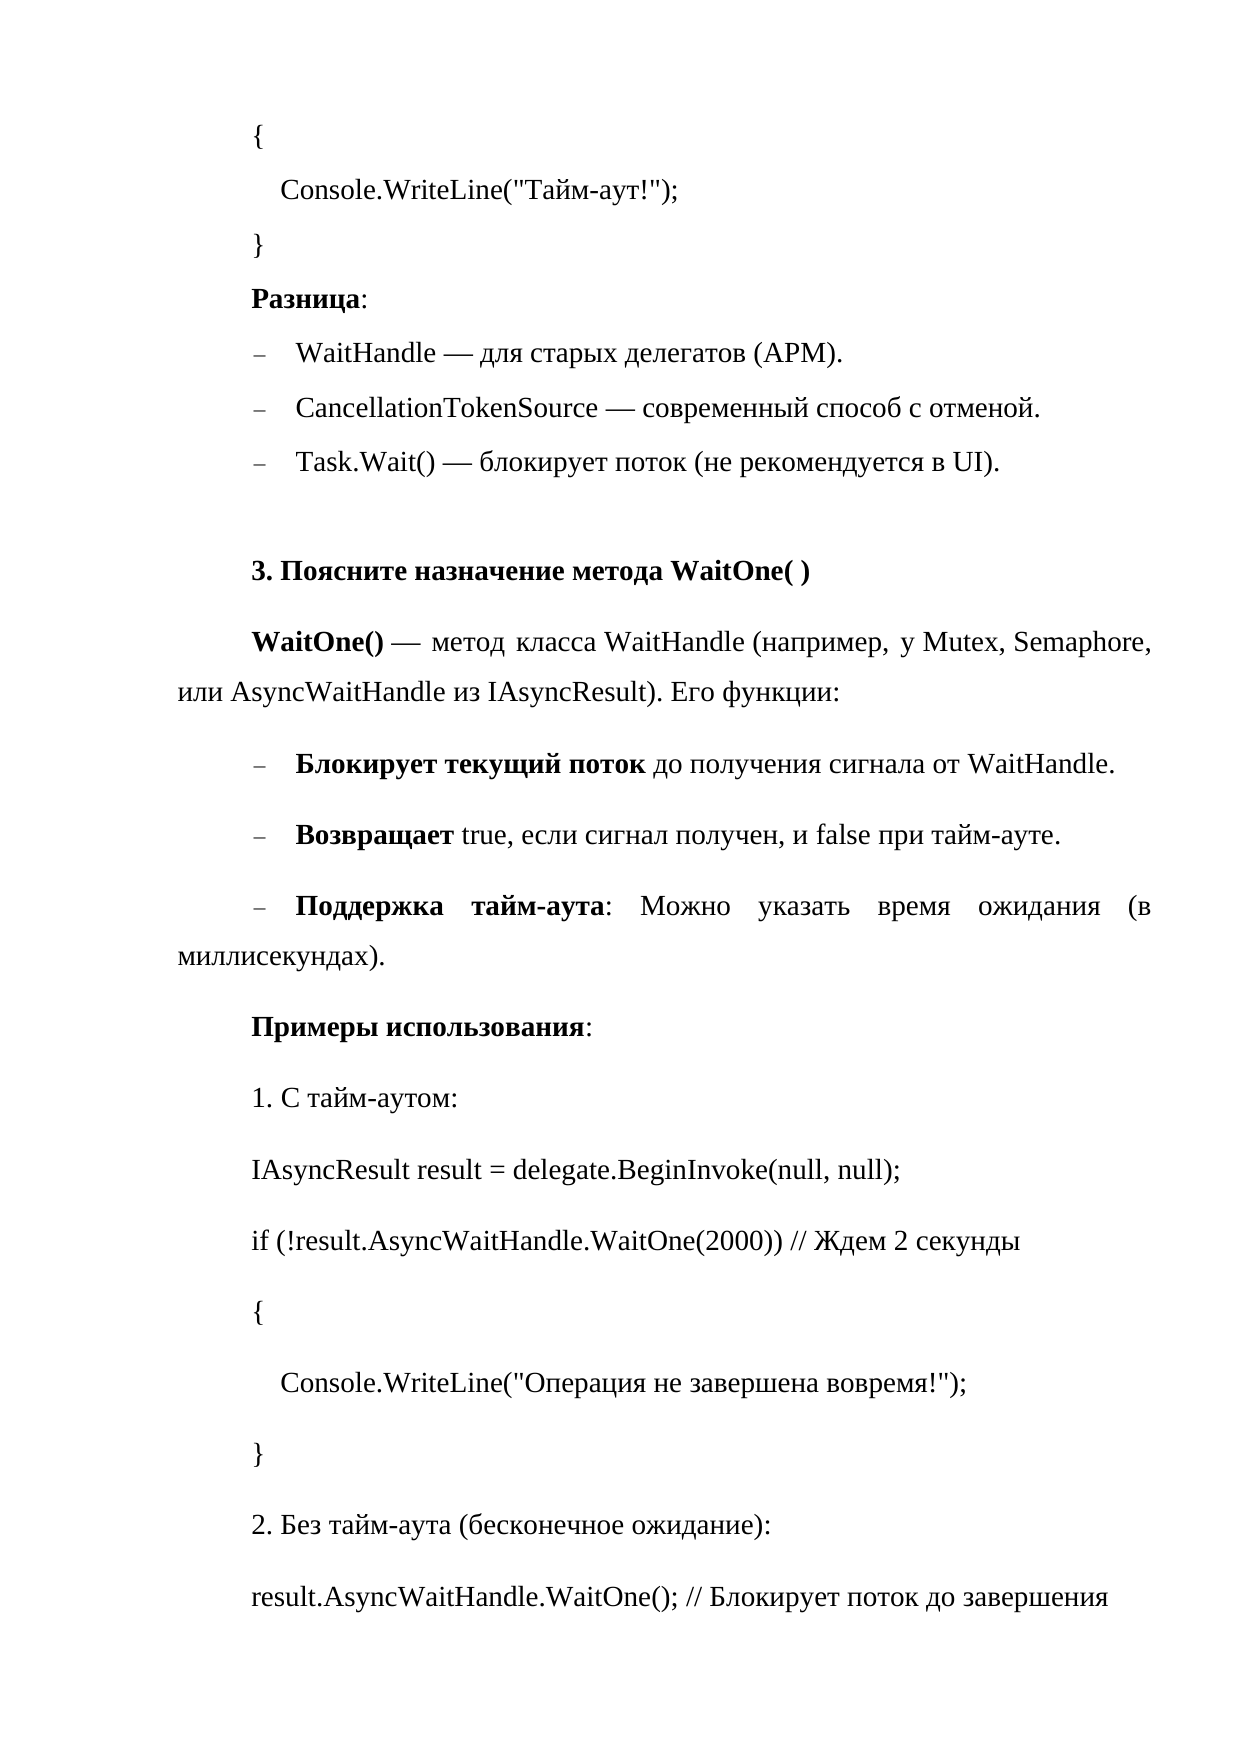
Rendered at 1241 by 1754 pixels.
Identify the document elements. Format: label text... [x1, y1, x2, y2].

list CancellationTokenSource — современный способ с отменой. [177, 390, 1152, 423]
text 3. Поясните назначение метода WaitOne( ) [177, 553, 1152, 587]
list Task.Wait() — блокирует поток (не рекомендуется в UI). [177, 444, 1152, 478]
list WaitHandle — для старых делегатов (APM). [177, 336, 1152, 369]
text if (!result.AsyncWaitHandle.WaitOne(2000)) // Ждем 2 секунды [177, 1223, 1152, 1256]
text } [177, 1436, 1152, 1470]
text } [177, 227, 1152, 260]
list Поддержка тайм-аута: Можно указать время ожидания (в миллисекундах). [177, 888, 1152, 972]
text Console.WriteLine("Операция не завершена вовремя!"); [177, 1365, 1152, 1399]
text WaitOne() — метод класса WaitHandle (например, у Mutex, Semaphore, или AsyncWaitHandle из IAsyncResult). Его функции: [177, 624, 1152, 708]
list С тайм-аутом: [177, 1081, 1152, 1114]
list Блокирует текущий поток до получения сигнала от WaitHandle. [177, 746, 1152, 779]
text Примеры использования: [177, 1009, 1152, 1043]
text Разница: [177, 281, 1152, 315]
text Console.WriteLine("Тайм-аут!"); [177, 172, 1152, 206]
text 2. Без тайм-аута (бесконечное ожидание): [177, 1507, 1152, 1541]
text { [177, 1294, 1152, 1328]
text IAsyncResult result = delegate.BeginInvoke(null, null); [177, 1152, 1152, 1185]
text result.AsyncWaitHandle.WaitOne(); // Блокирует поток до завершения [177, 1579, 1152, 1612]
text { [177, 118, 1152, 152]
list Возвращает true, если сигнал получен, и false при тайм-ауте. [177, 817, 1152, 850]
